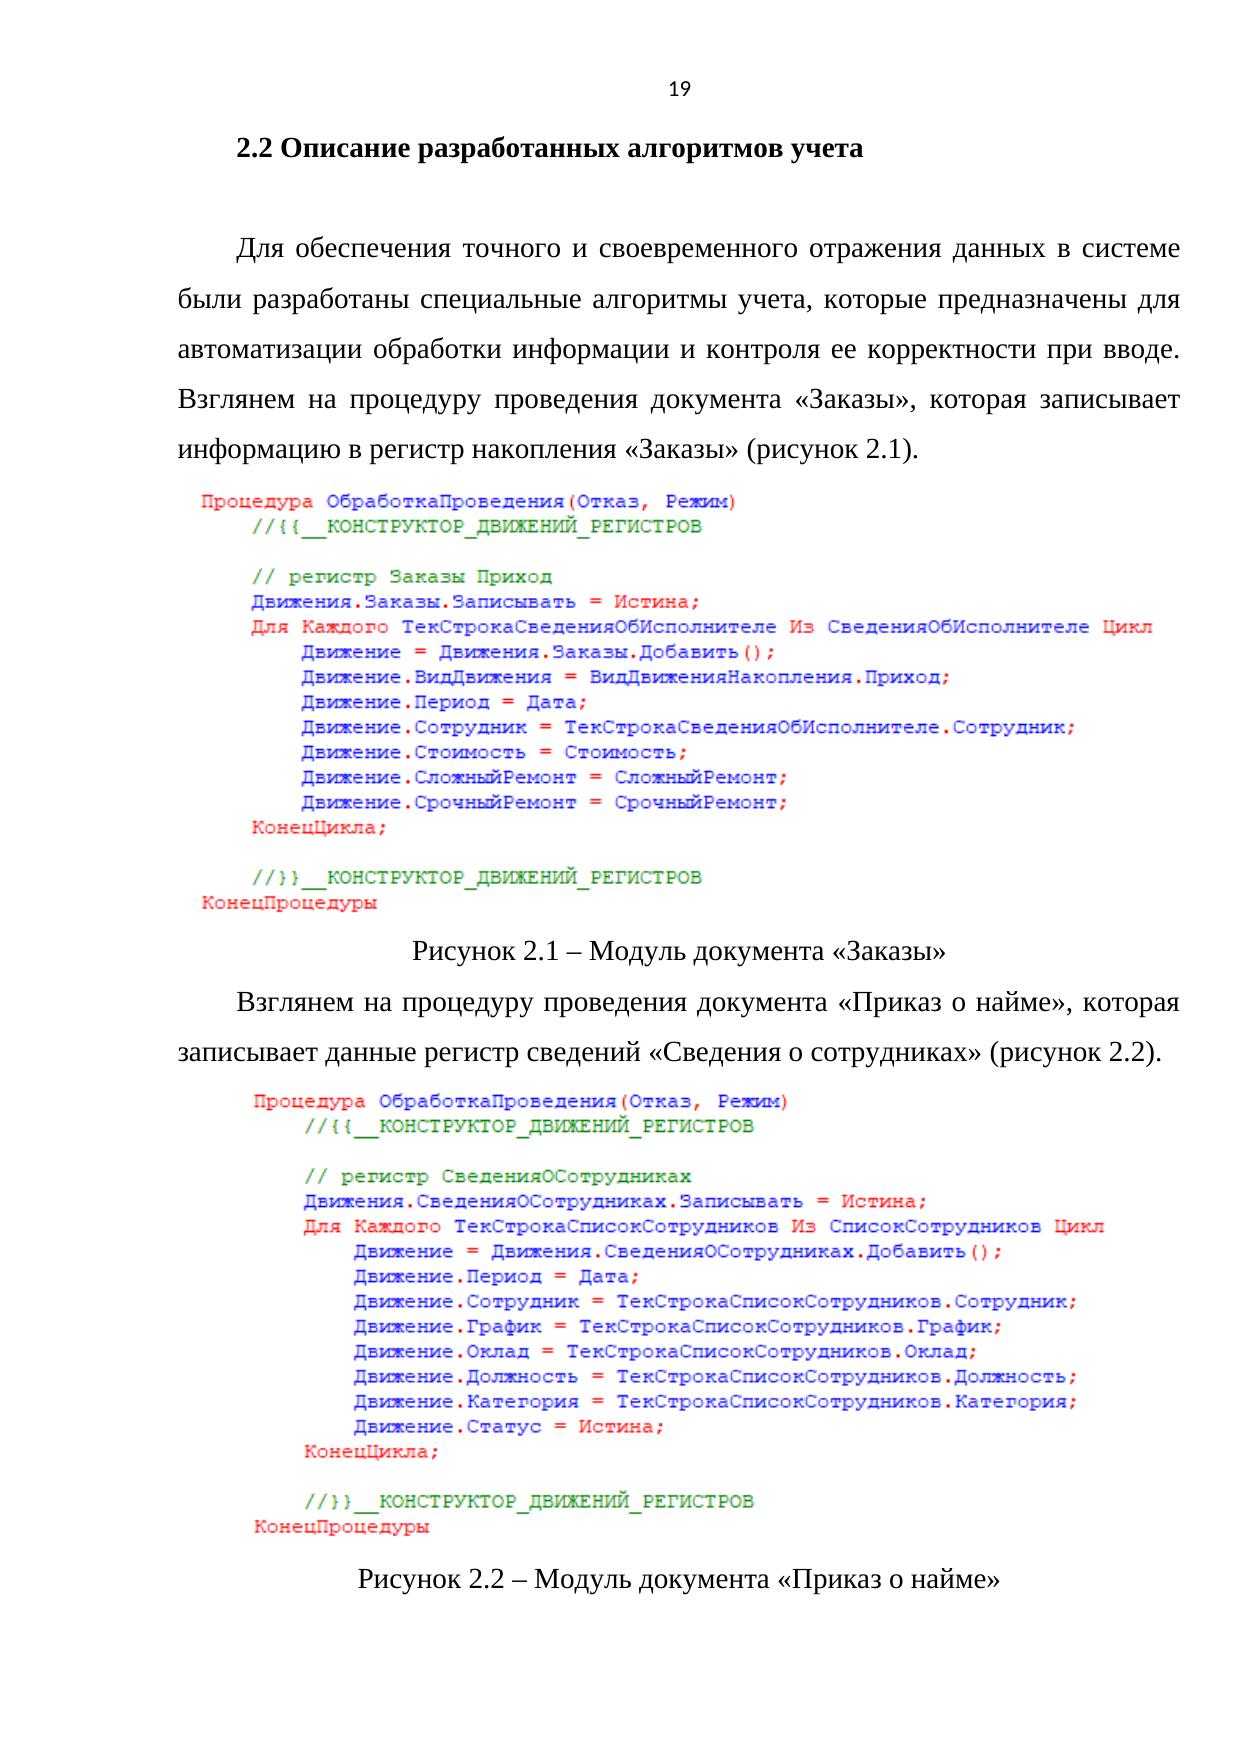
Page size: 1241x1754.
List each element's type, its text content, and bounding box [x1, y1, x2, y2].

text Для обеспечения точного и своевременного отражения данных в системе были разработаны специальные алгоритмы учета, которые предназначены для автоматизации обработки информации и контроля ее корректности при вводе. Взглянем на процедуру проведения документа «Заказы», которая записывает информацию в регистр накопления «Заказы» (рисунок 2.1). [177, 230, 1181, 465]
text Взглянем на процедуру проведения документа «Приказ о найме», которая записывает данные регистр сведений «Сведения о сотрудниках» (рисунок 2.2). [177, 984, 1181, 1068]
picture [251, 1084, 1108, 1547]
subtitle Описание разработанных алгоритмов учета [177, 130, 1181, 163]
picture [197, 482, 1161, 920]
